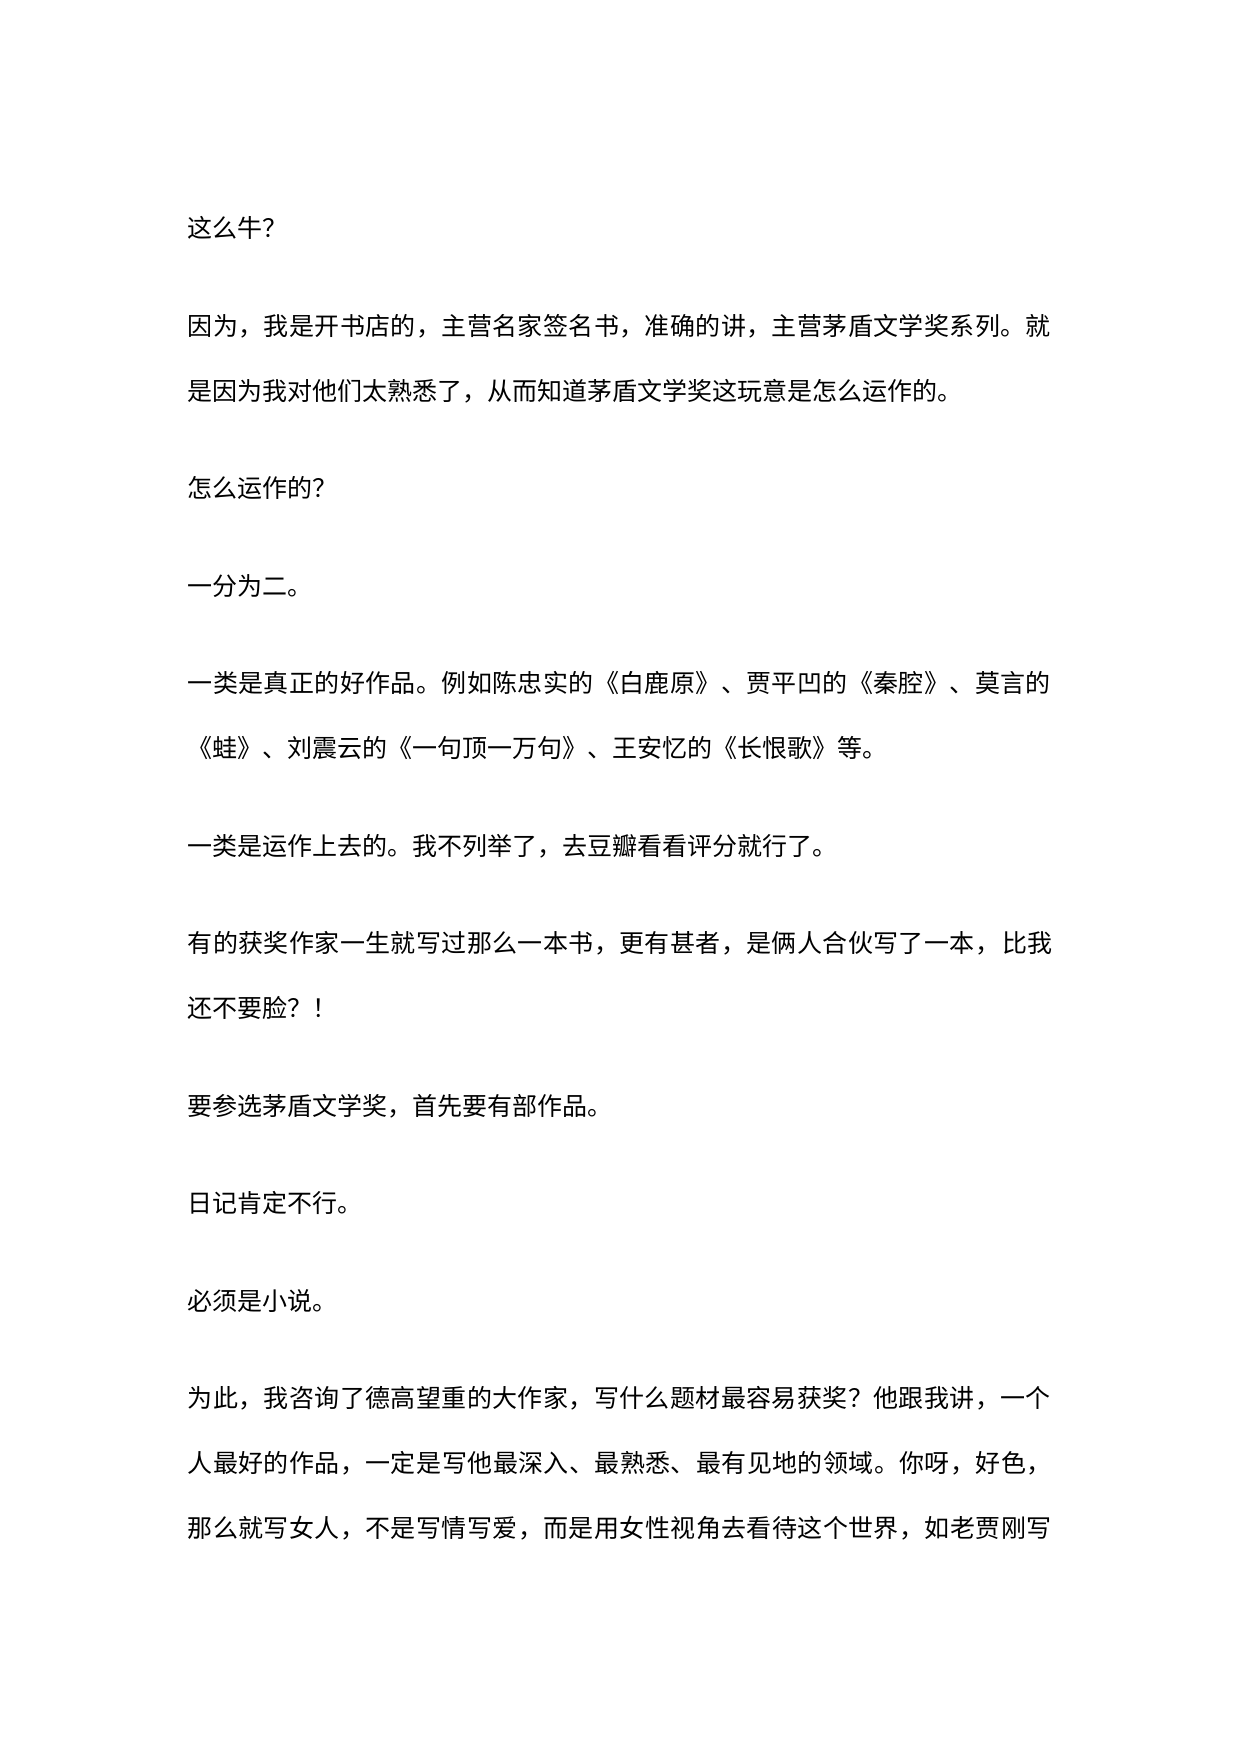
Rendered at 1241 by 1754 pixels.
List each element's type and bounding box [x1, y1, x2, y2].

text [187, 162, 1053, 1559]
